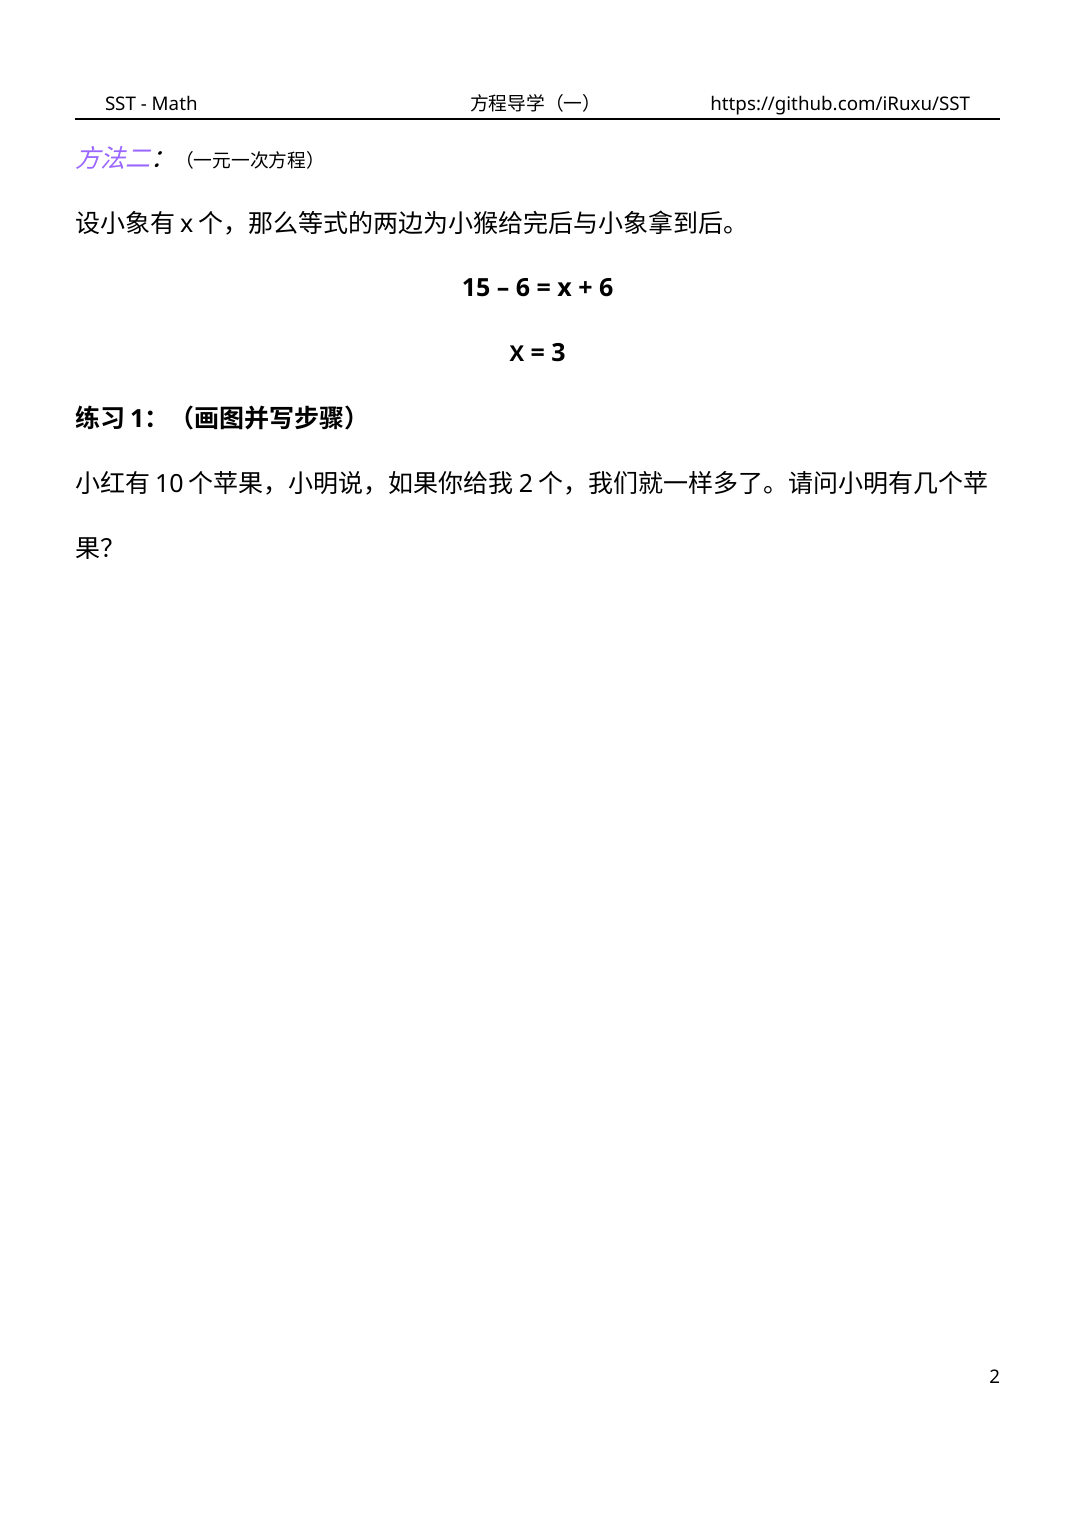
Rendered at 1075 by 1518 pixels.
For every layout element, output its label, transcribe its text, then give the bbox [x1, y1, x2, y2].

text 练习1：（画图并写步骤） [75, 384, 1000, 449]
text 设小象有x个，那么等式的两边为小猴给完后与小象拿到后。 [75, 189, 1000, 254]
text 15 – 6 = x + 6 [75, 254, 1000, 319]
text 方法二：（一元一次方程） [75, 124, 1000, 189]
text X = 3 [75, 319, 1000, 384]
text 小红有10个苹果，小明说，如果你给我2个，我们就一样多了。请问小明有几个苹果？ [75, 449, 1000, 579]
